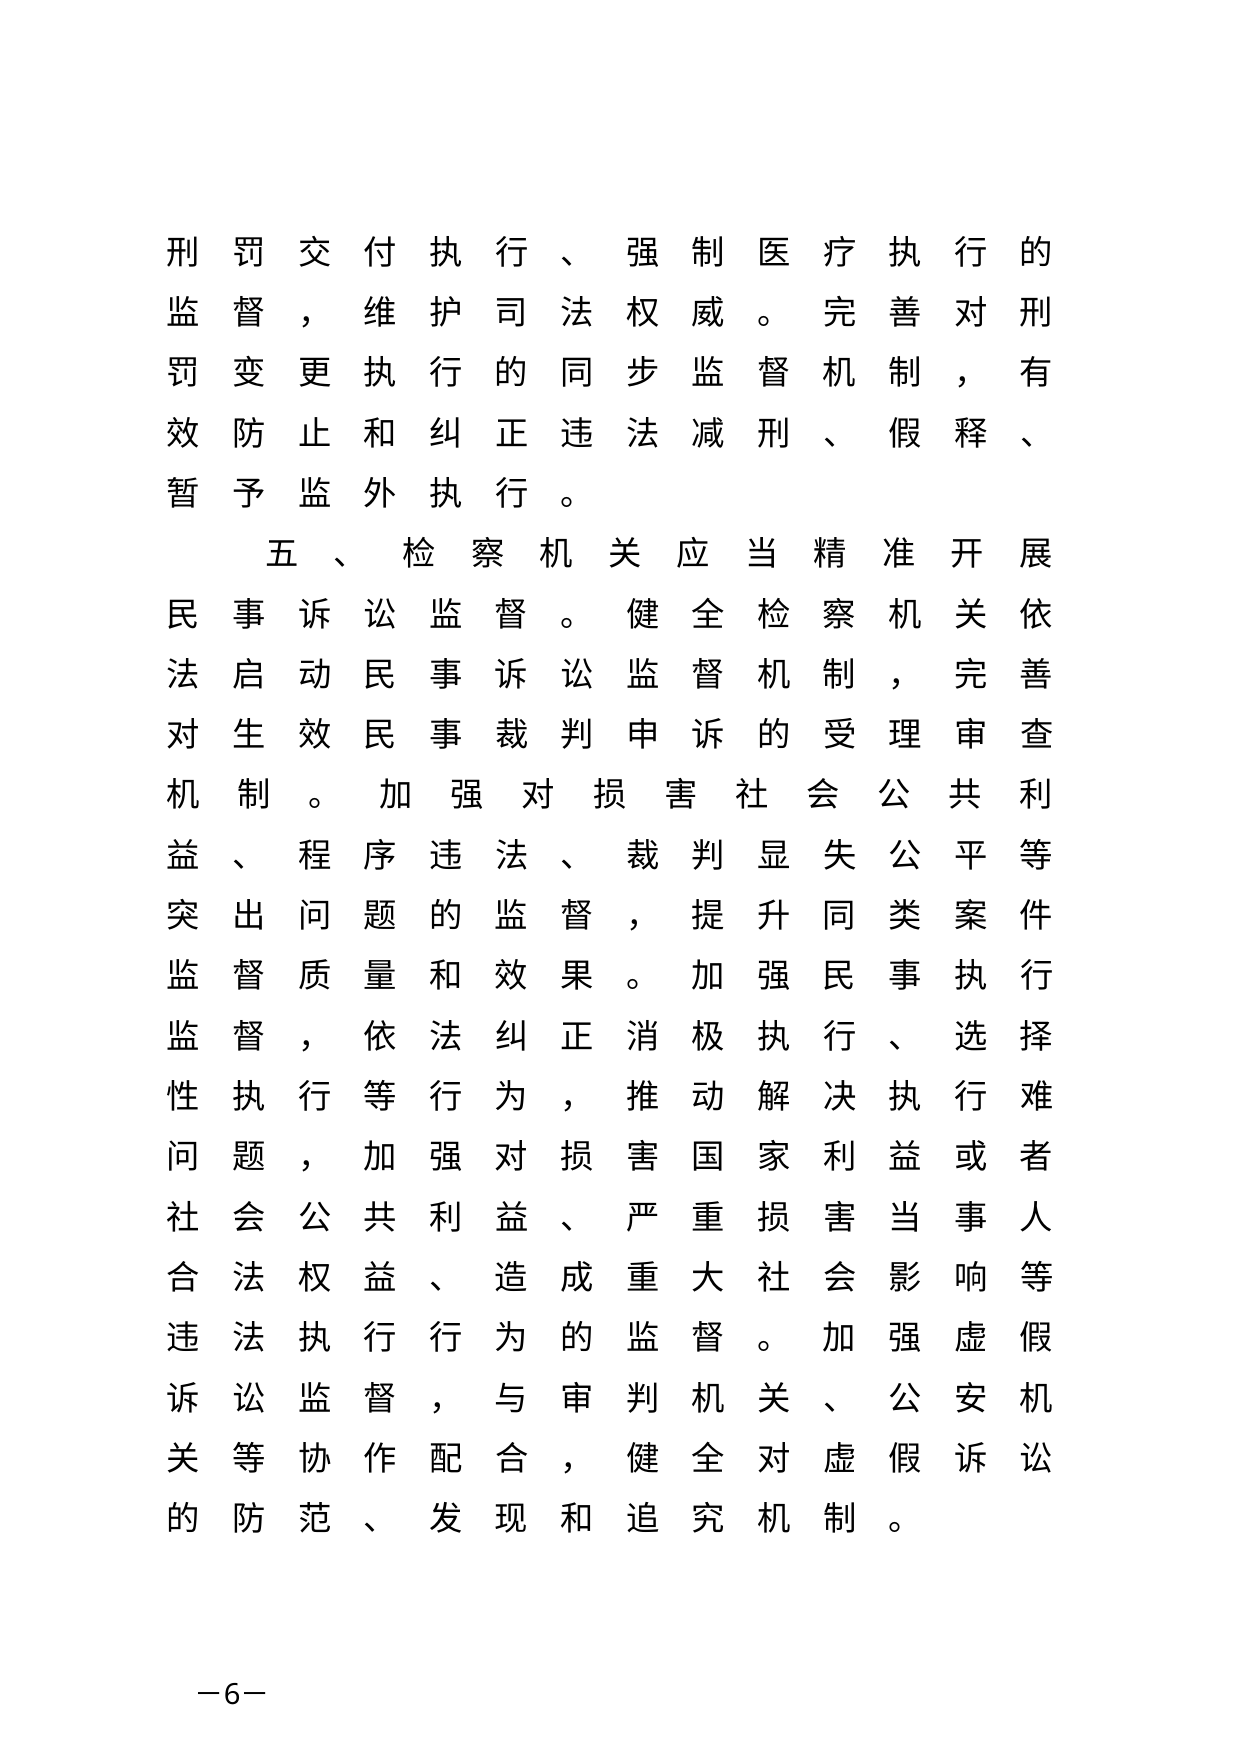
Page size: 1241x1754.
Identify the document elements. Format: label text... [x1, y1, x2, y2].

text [167, 219, 1085, 521]
text 五、检察机关应当精准开展民事诉讼监督。健全检察机关依法启动民事诉讼监督机制，完善对生效民事裁判申诉的受理审查机制。加强对损害社会公共利益、程序违法、裁判显失公平等突出问题的监督，提升同类案件监督质量和效果。加强民事执行监督，依法纠正消极执行、选择性执行等行为，推动解决执行难问题，加强对损害国家利益或者社会公共利益、严重损害当事人合法权益、造成重大社会影响等违法执行行为的监督。加强虚假诉讼监督，与审判机关、公安机关等协作配合，健全对虚假诉讼的防范、发现和追究机制。 [167, 521, 1085, 1546]
